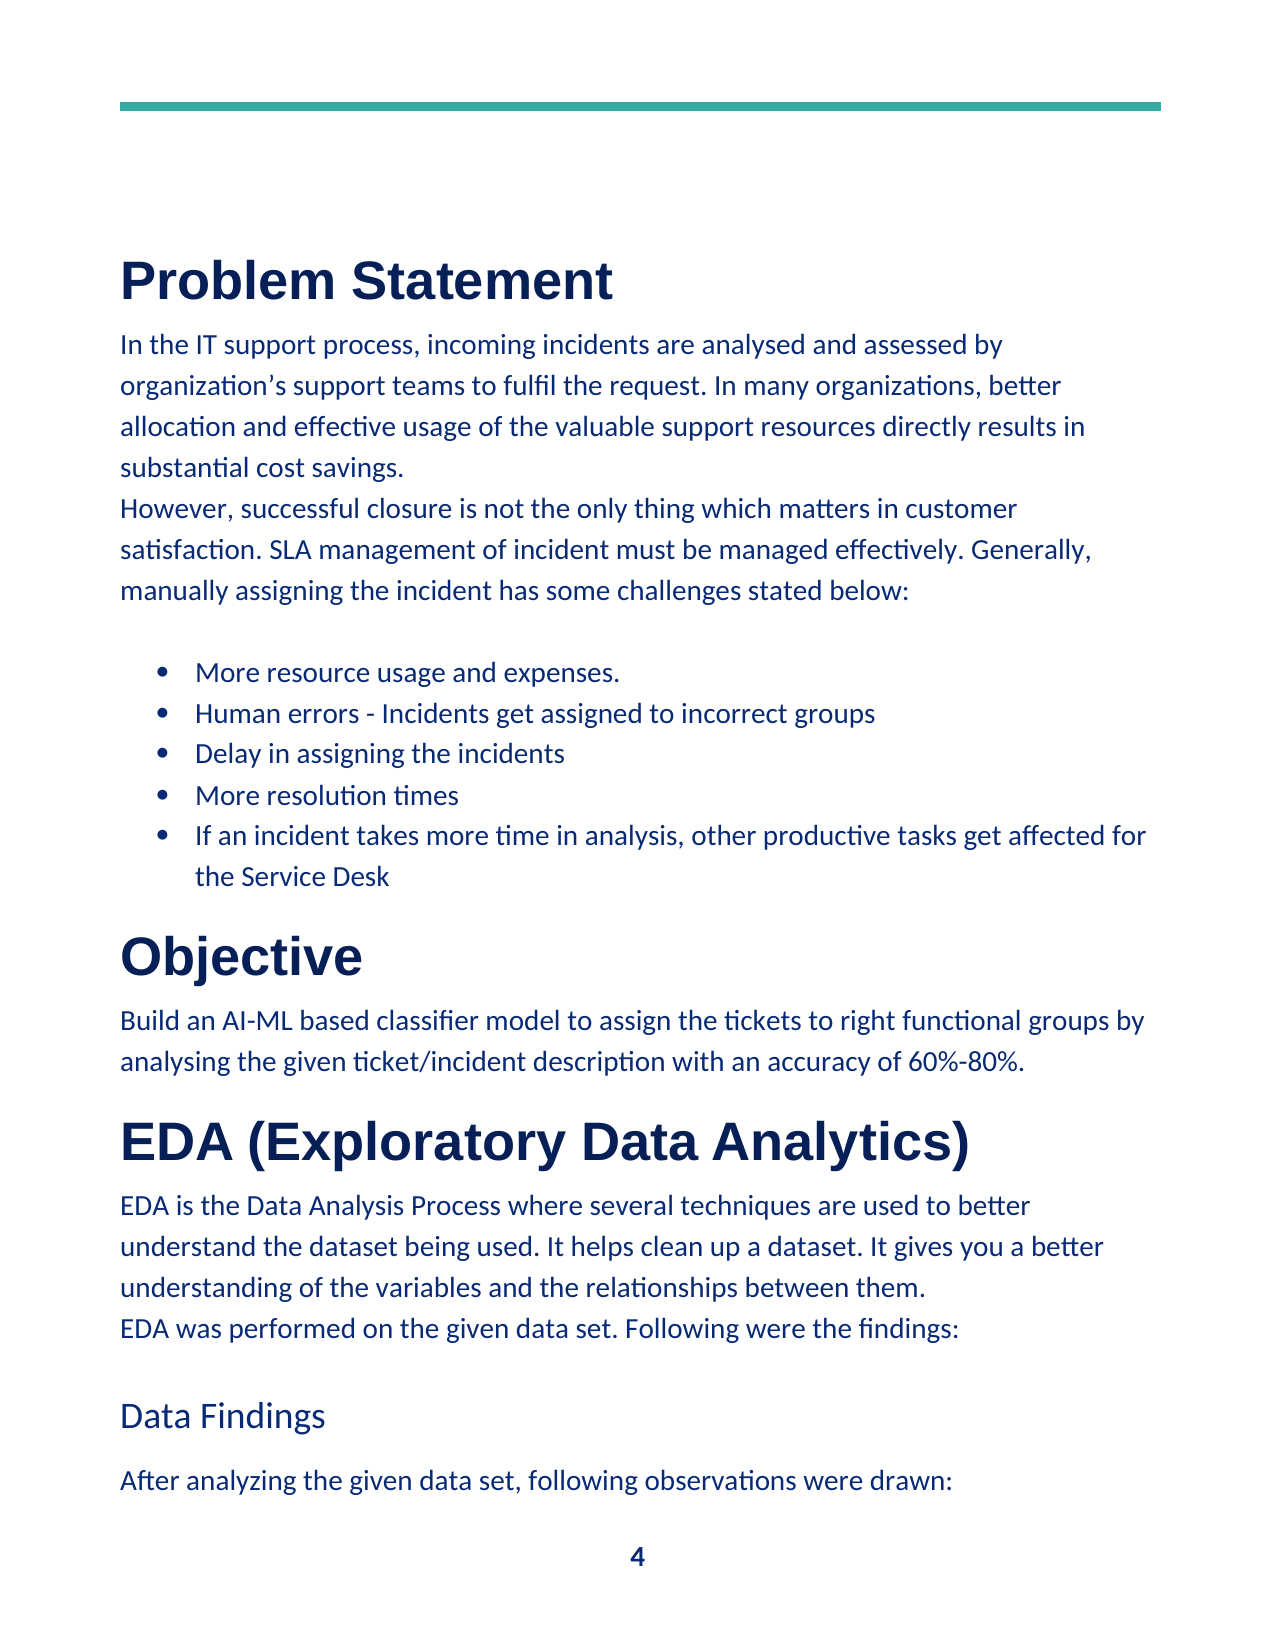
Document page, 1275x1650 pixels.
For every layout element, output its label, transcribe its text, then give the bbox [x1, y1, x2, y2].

subtitle Objective [120, 924, 1155, 987]
list More resource usage and expenses. [157, 654, 1155, 689]
subtitle Problem Statement [120, 248, 1155, 311]
text EDA is the Data Analysis Process where several techniques are used to better understand the dataset being used. It helps clean up a dataset. It gives you a better understanding of the variables and the relationships between them. [120, 1187, 1155, 1304]
list If an incident takes more time in analysis, other productive tasks get affected for the Service Desk [157, 817, 1155, 894]
text EDA was performed on the given data set. Following were the findings: [120, 1310, 1155, 1345]
text After analyzing the given data set, following observations were drawn: [120, 1462, 1155, 1498]
subtitle Data Findings [120, 1392, 1155, 1437]
text Build an AI-ML based classifier model to assign the tickets to right functional groups by analysing the given ticket/incident description with an accuracy of 60%-80%. [120, 1002, 1155, 1079]
text In the IT support process, incoming incidents are analysed and assessed by organization’s support teams to fulfil the request. In many organizations, better allocation and effective usage of the valuable support resources directly results in substantial cost savings. [120, 326, 1155, 485]
text However, successful closure is not the only thing which matters in customer satisfaction. SLA management of incident must be managed effectively. Generally, manually assigning the incident has some challenges stated below: [120, 490, 1155, 607]
list More resolution times [157, 777, 1155, 812]
list Delay in assigning the incidents [157, 736, 1155, 771]
subtitle EDA (Exploratory Data Analytics) [120, 1109, 1155, 1171]
list Human errors - Incidents get assigned to incorrect groups [157, 695, 1155, 730]
